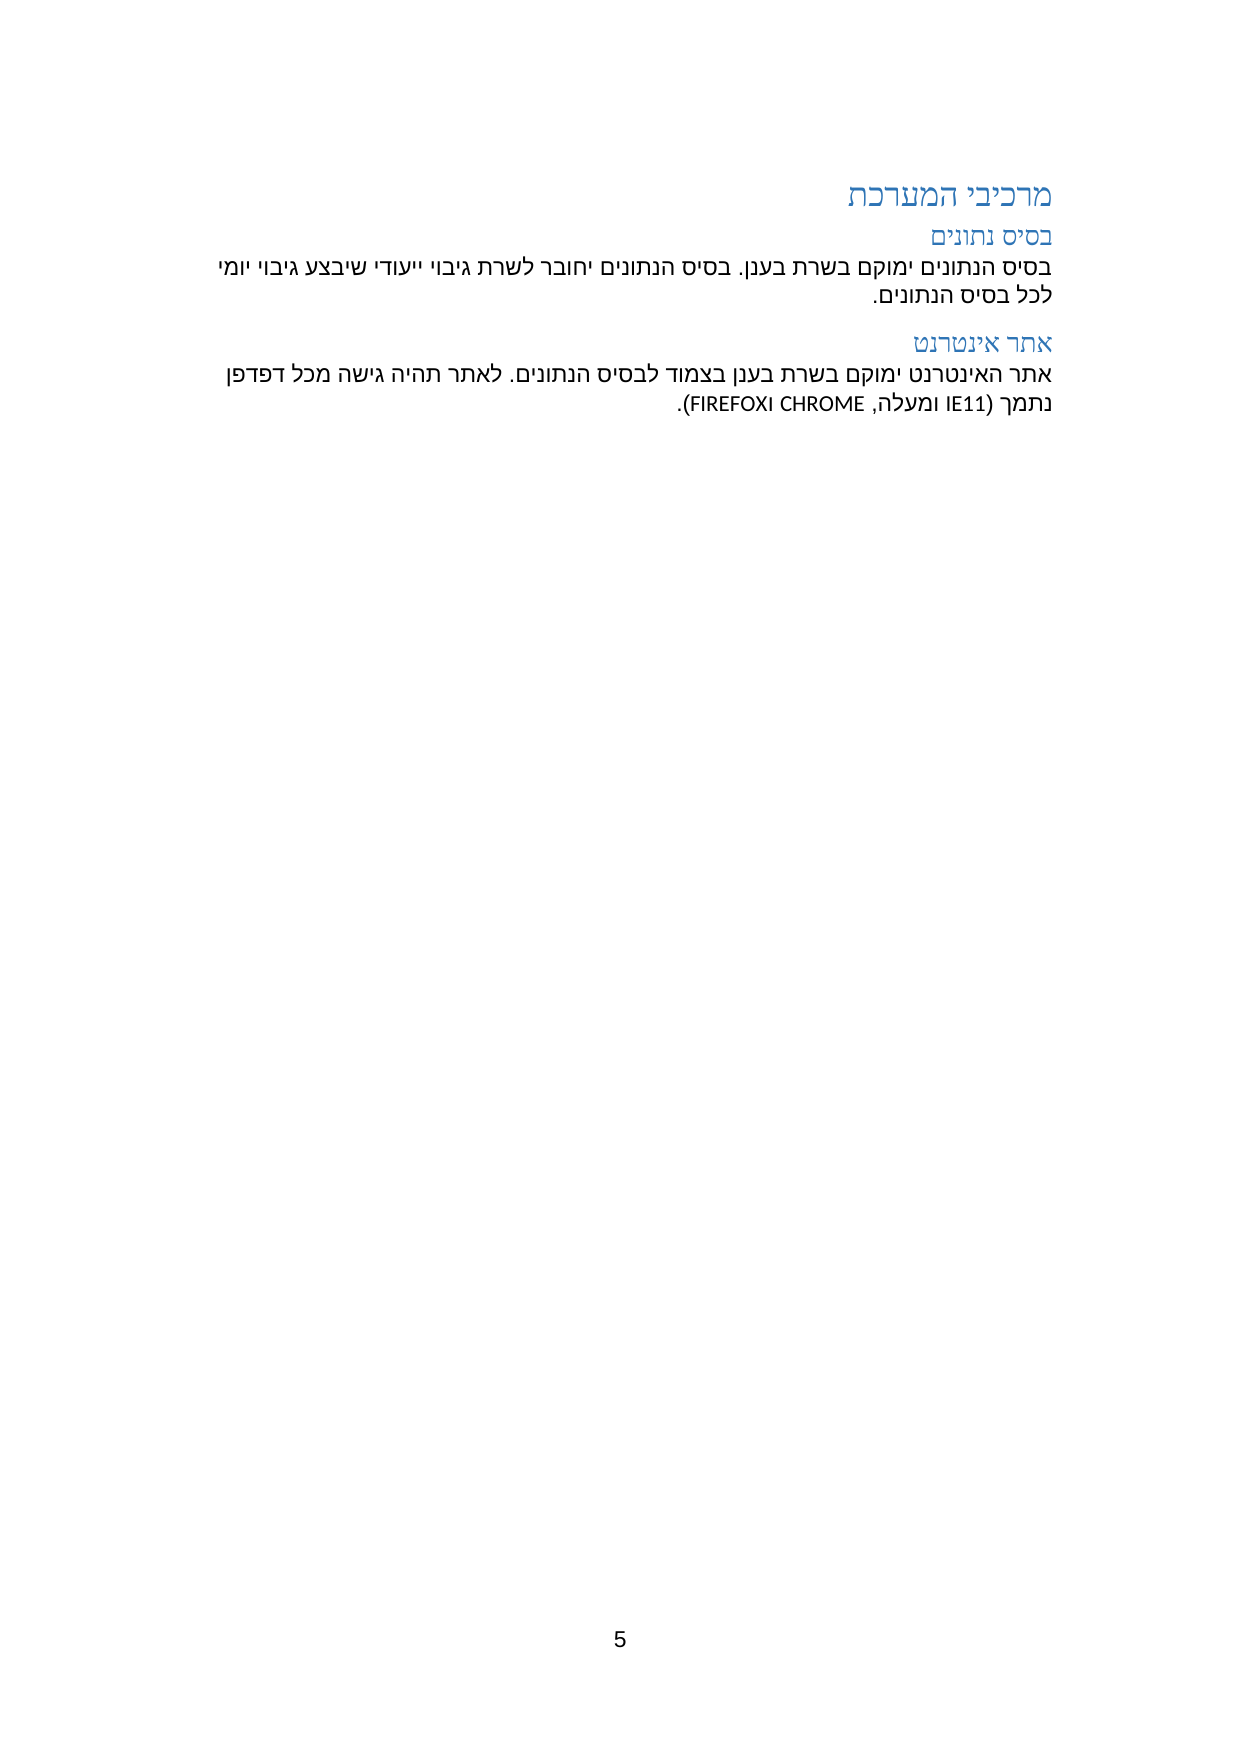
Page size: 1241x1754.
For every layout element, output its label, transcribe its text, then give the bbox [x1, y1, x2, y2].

subtitle אתר אינטרנט [187, 328, 1053, 359]
text בסיס הנתונים ימוקם בשרת בענן. בסיס הנתונים יחובר לשרת גיבוי ייעודי שיבצע גיבוי יומי לכל בסיס הנתונים. [187, 254, 1053, 309]
subtitle בסיס נתונים [187, 221, 1053, 252]
subtitle מרכיבי המערכת [187, 175, 1053, 213]
text אתר האינטרנט ימוקם בשרת בענן בצמוד לבסיס הנתונים. לאתר תהיה גישה מכל דפדפן נתמך (IE11 ומעלה, CHROME וFIREFOX). [187, 361, 1053, 418]
